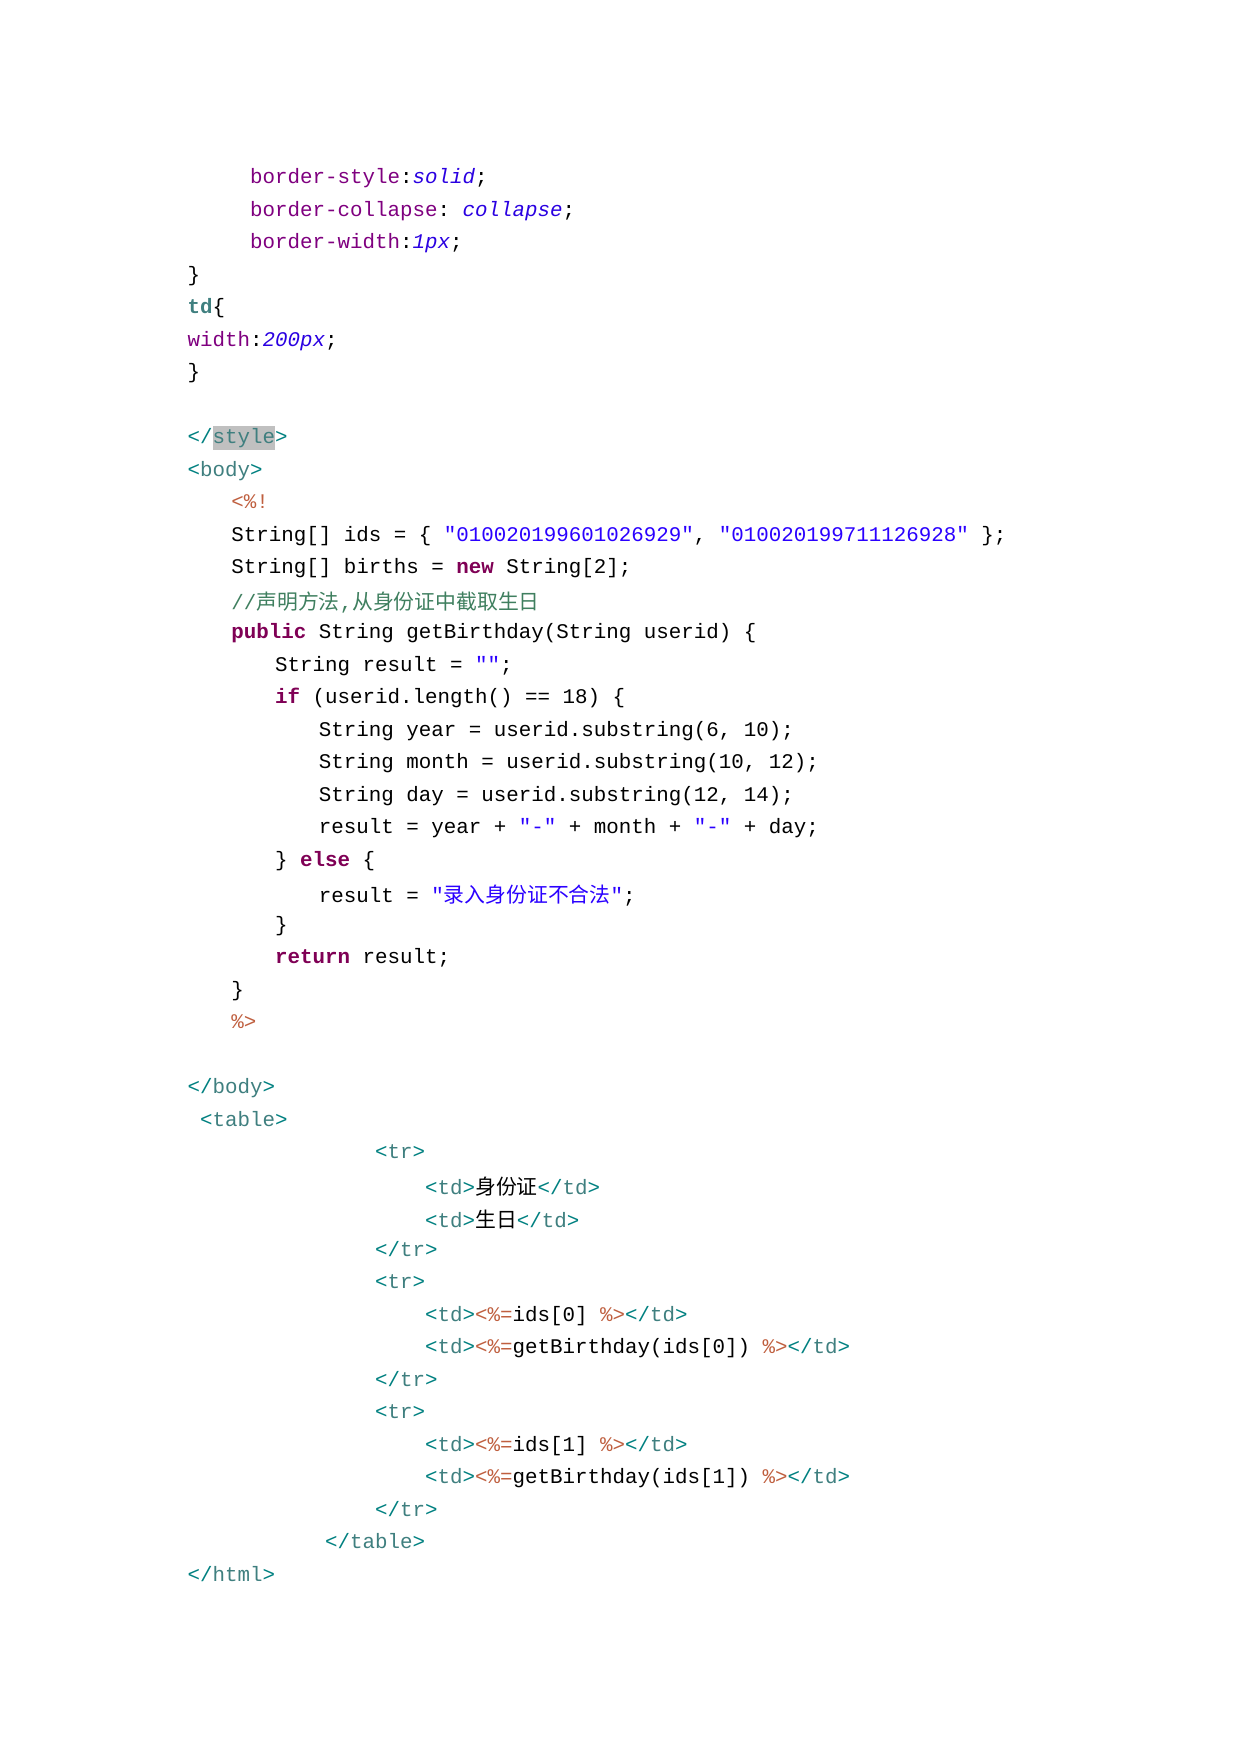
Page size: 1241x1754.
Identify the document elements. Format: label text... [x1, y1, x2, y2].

text } else { [187, 844, 1053, 877]
text String month = userid.substring(10, 12); [187, 747, 1053, 779]
text </style> [187, 422, 1053, 454]
text %> [187, 1007, 1053, 1039]
text </table> [187, 1527, 1053, 1559]
text } [187, 909, 1053, 942]
text <tr> [187, 1137, 1053, 1169]
text String day = userid.substring(12, 14); [187, 779, 1053, 812]
text <td><%=getBirthday(ids[1]) %></td> [187, 1462, 1053, 1494]
text <td>身份证</td> [187, 1169, 1053, 1202]
text <tr> [187, 1397, 1053, 1429]
text <table> [187, 1104, 1053, 1137]
text border-style:solid; [187, 162, 1053, 194]
text <body> [187, 454, 1053, 487]
text } [187, 259, 1053, 292]
text </html> [187, 1559, 1053, 1592]
text border-width:1px; [187, 227, 1053, 259]
text String result = ""; [187, 649, 1053, 682]
text } [187, 357, 1053, 389]
text //声明方法,从身份证中截取生日 [187, 584, 1053, 617]
text } [187, 974, 1053, 1007]
text public String getBirthday(String userid) { [187, 617, 1053, 649]
text <td><%=ids[0] %></td> [187, 1299, 1053, 1332]
text String[] ids = { "010020199601026929", "010020199711126928" }; [187, 519, 1053, 552]
text return result; [187, 942, 1053, 974]
text <td>生日</td> [187, 1202, 1053, 1234]
text <td><%=ids[1] %></td> [187, 1429, 1053, 1462]
text </tr> [187, 1234, 1053, 1267]
text border-collapse: collapse; [187, 194, 1053, 227]
text width:200px; [187, 324, 1053, 357]
text result = "录入身份证不合法"; [187, 877, 1053, 909]
text result = year + "-" + month + "-" + day; [187, 812, 1053, 844]
text </body> [187, 1072, 1053, 1104]
text if (userid.length() == 18) { [187, 682, 1053, 714]
text </tr> [187, 1494, 1053, 1527]
text <%! [187, 487, 1053, 519]
text String year = userid.substring(6, 10); [187, 714, 1053, 747]
text String[] births = new String[2]; [187, 552, 1053, 584]
text <tr> [187, 1267, 1053, 1299]
text </tr> [187, 1364, 1053, 1397]
text td{ [187, 292, 1053, 324]
text <td><%=getBirthday(ids[0]) %></td> [187, 1332, 1053, 1364]
